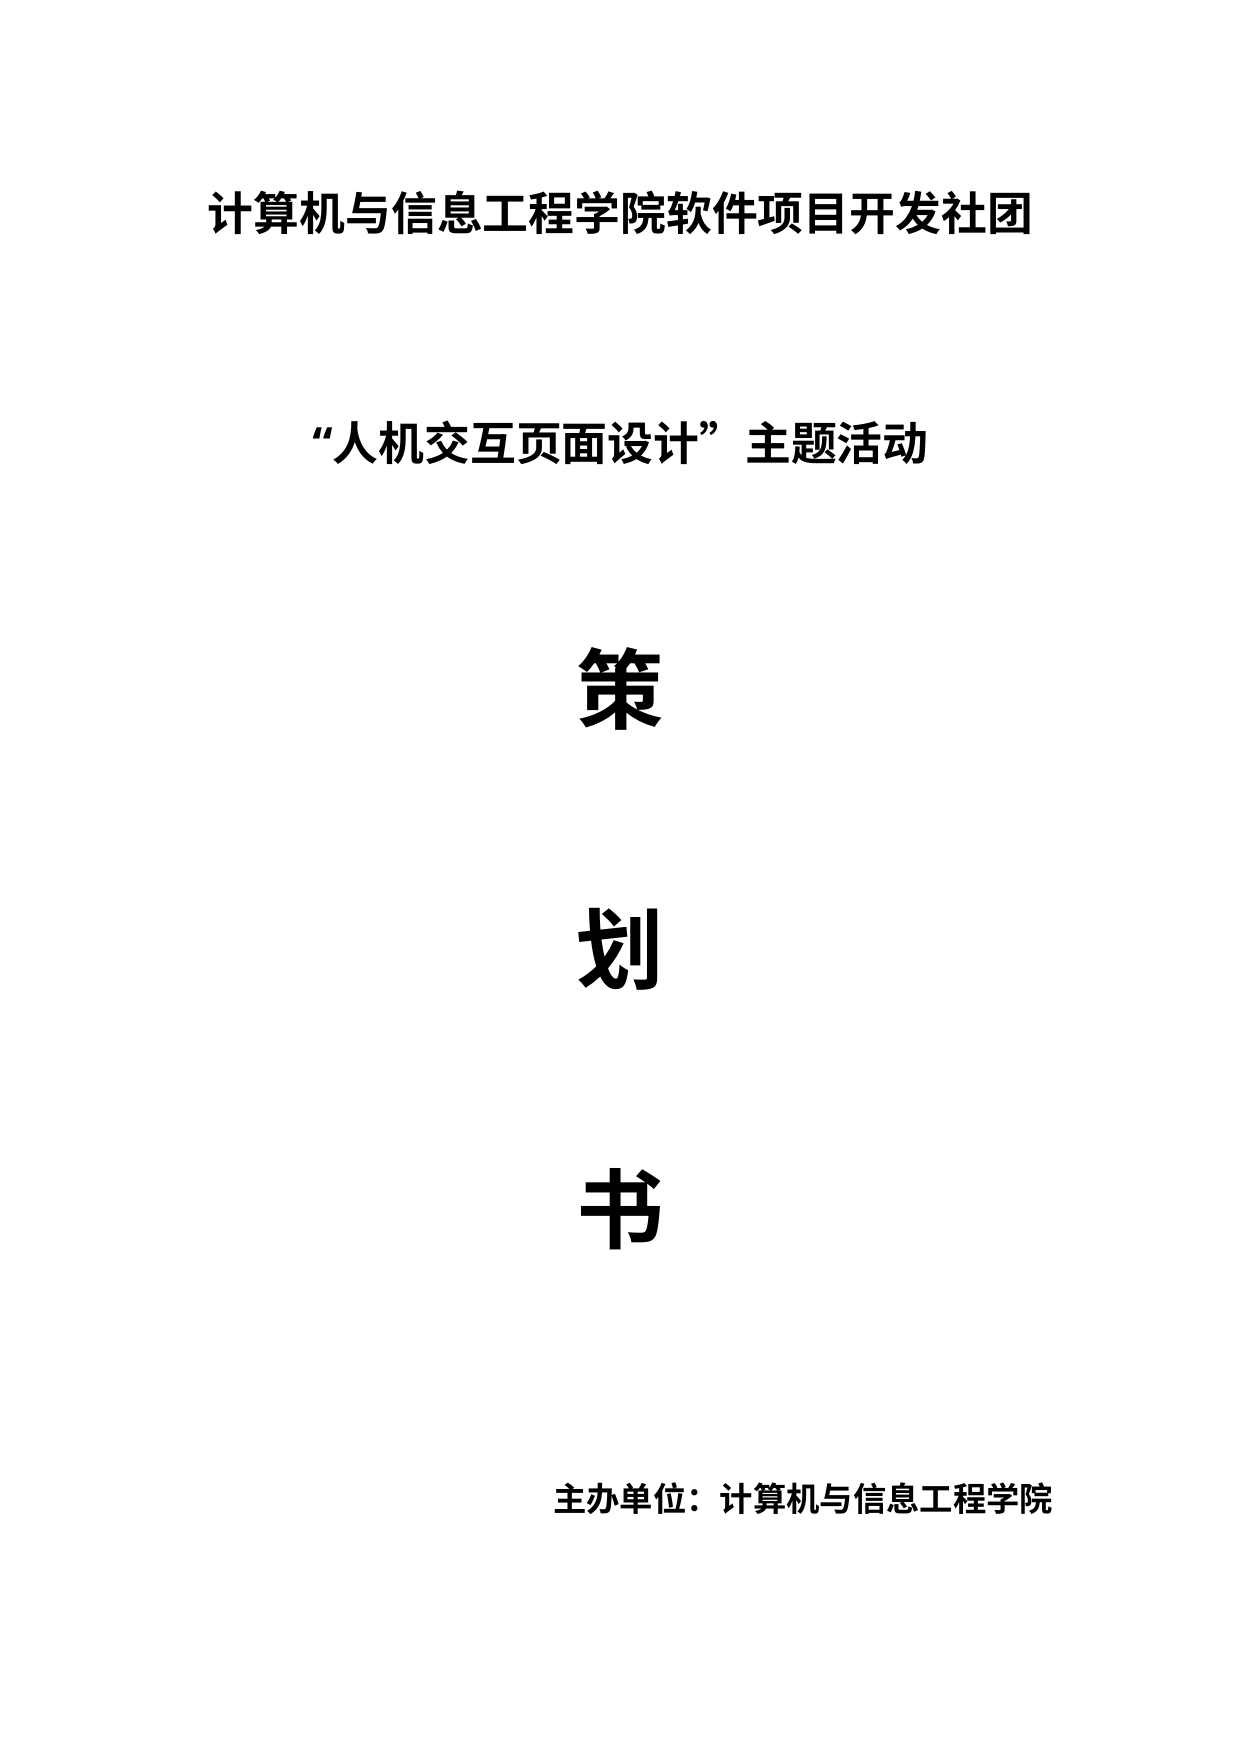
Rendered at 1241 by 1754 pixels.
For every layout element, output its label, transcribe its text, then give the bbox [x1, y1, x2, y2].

text 策 [187, 620, 1053, 750]
text 主办单位：计算机与信息工程学院 [187, 1465, 1053, 1530]
text “人机交互页面设计”主题活动 [187, 392, 1053, 490]
text 划 [187, 880, 1053, 1010]
text 书 [187, 1140, 1053, 1270]
text 计算机与信息工程学院软件项目开发社团 [187, 162, 1053, 259]
